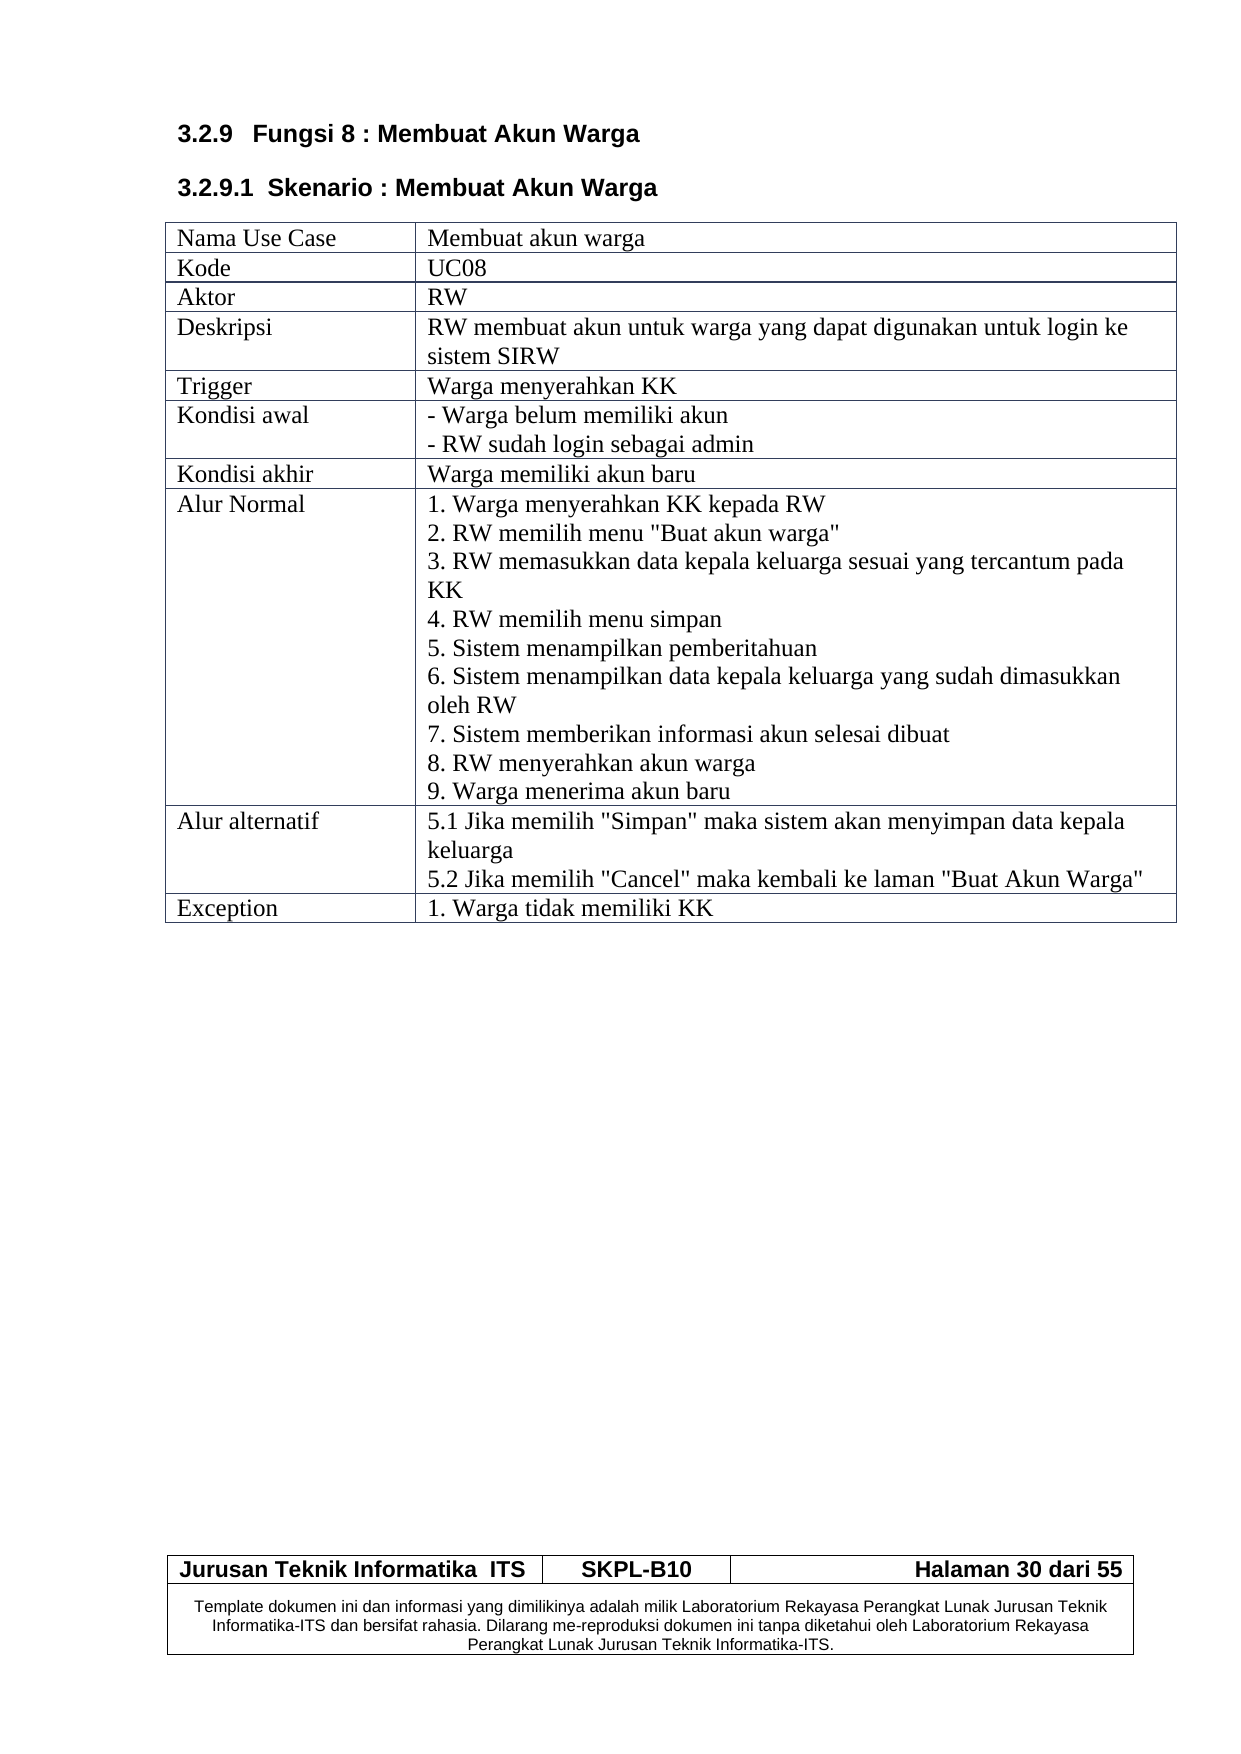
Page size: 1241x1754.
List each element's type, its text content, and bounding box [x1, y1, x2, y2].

subtitle Fungsi 8 : Membuat Akun Warga [177, 119, 1121, 147]
table_cell Exception [166, 894, 415, 922]
table_cell Alur Normal [166, 489, 415, 805]
table_cell Kondisi awal [166, 401, 415, 458]
table_cell 1. Warga tidak memiliki KK [416, 894, 1176, 922]
table_cell Deskripsi [166, 312, 415, 370]
subtitle Skenario : Membuat Akun Warga [177, 172, 1121, 201]
table_header Membuat akun warga [416, 223, 1176, 252]
table_cell 1. Warga menyerahkan KK kepada RW 2. RW memilih menu "Buat akun warga" 3. RW memasukkan data kepala keluarga sesuai yang tercantum pada KK 4. RW memilih menu simpan 5. Sistem menampilkan pemberitahuan 6. Sistem menampilkan data kepala keluarga yang sudah dimasukkan oleh RW 7. Sistem memberikan informasi akun selesai dibuat 8. RW menyerahkan akun warga 9. Warga menerima akun baru [416, 489, 1176, 805]
table_cell RW membuat akun untuk warga yang dapat digunakan untuk login ke sistem SIRW [416, 312, 1176, 370]
table_cell UC08 [416, 253, 1176, 281]
table_cell Alur alternatif [166, 806, 415, 892]
table_cell - Warga belum memiliki akun - RW sudah login sebagai admin [416, 401, 1176, 458]
table_cell Warga menyerahkan KK [416, 371, 1176, 399]
table_cell Kode [166, 253, 415, 281]
table_cell RW [416, 283, 1176, 311]
table_cell 5.1 Jika memilih "Simpan" maka sistem akan menyimpan data kepala keluarga 5.2 Jika memilih "Cancel" maka kembali ke laman "Buat Akun Warga" [416, 806, 1176, 892]
table_cell Kondisi akhir [166, 459, 415, 488]
table_cell Warga memiliki akun baru [416, 459, 1176, 488]
table_cell Aktor [166, 283, 415, 311]
table_cell Trigger [166, 371, 415, 399]
table_header Nama Use Case [166, 223, 415, 252]
